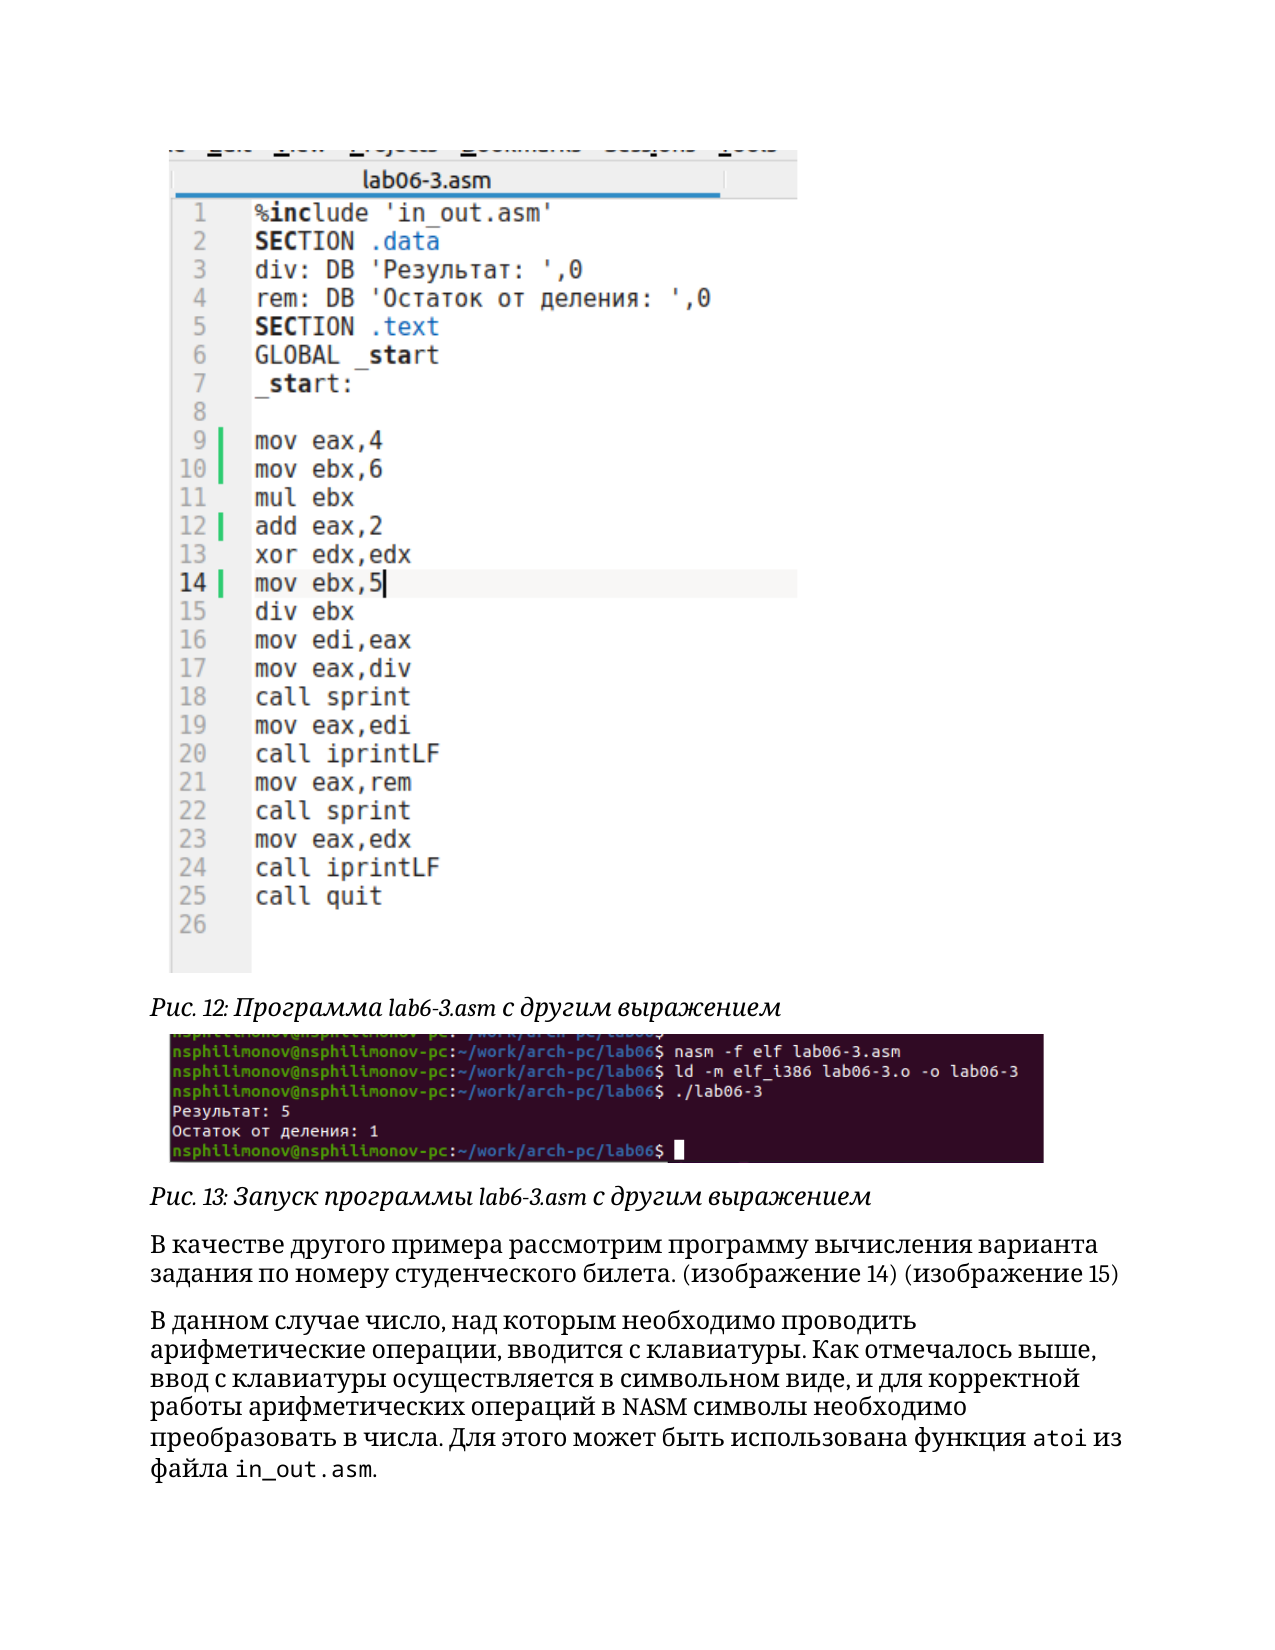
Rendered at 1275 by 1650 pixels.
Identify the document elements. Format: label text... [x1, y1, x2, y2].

text Рис. 12: Программа lab6-3.asm с другим выражением [150, 993, 1125, 1022]
picture [168, 150, 798, 973]
text Рис. 13: Запуск программы lab6-3.asm с другим выражением [150, 1183, 1125, 1212]
text В данном случае число, над которым необходимо проводить арифметические операции, вводится с клавиатуры. Как отмечалось выше, ввод с клавиатуры осуществляется в символьном виде, и для корректной работы арифметических операций в NASM символы необходимо преобразовать в числа. Для этого может быть использована функция atoi из файла in_out.asm. [150, 1307, 1125, 1484]
picture [168, 1034, 1044, 1163]
text В качестве другого примера рассмотрим программу вычисления варианта задания по номеру студенческого билета. (изображение 14) (изображение 15) [150, 1231, 1125, 1288]
